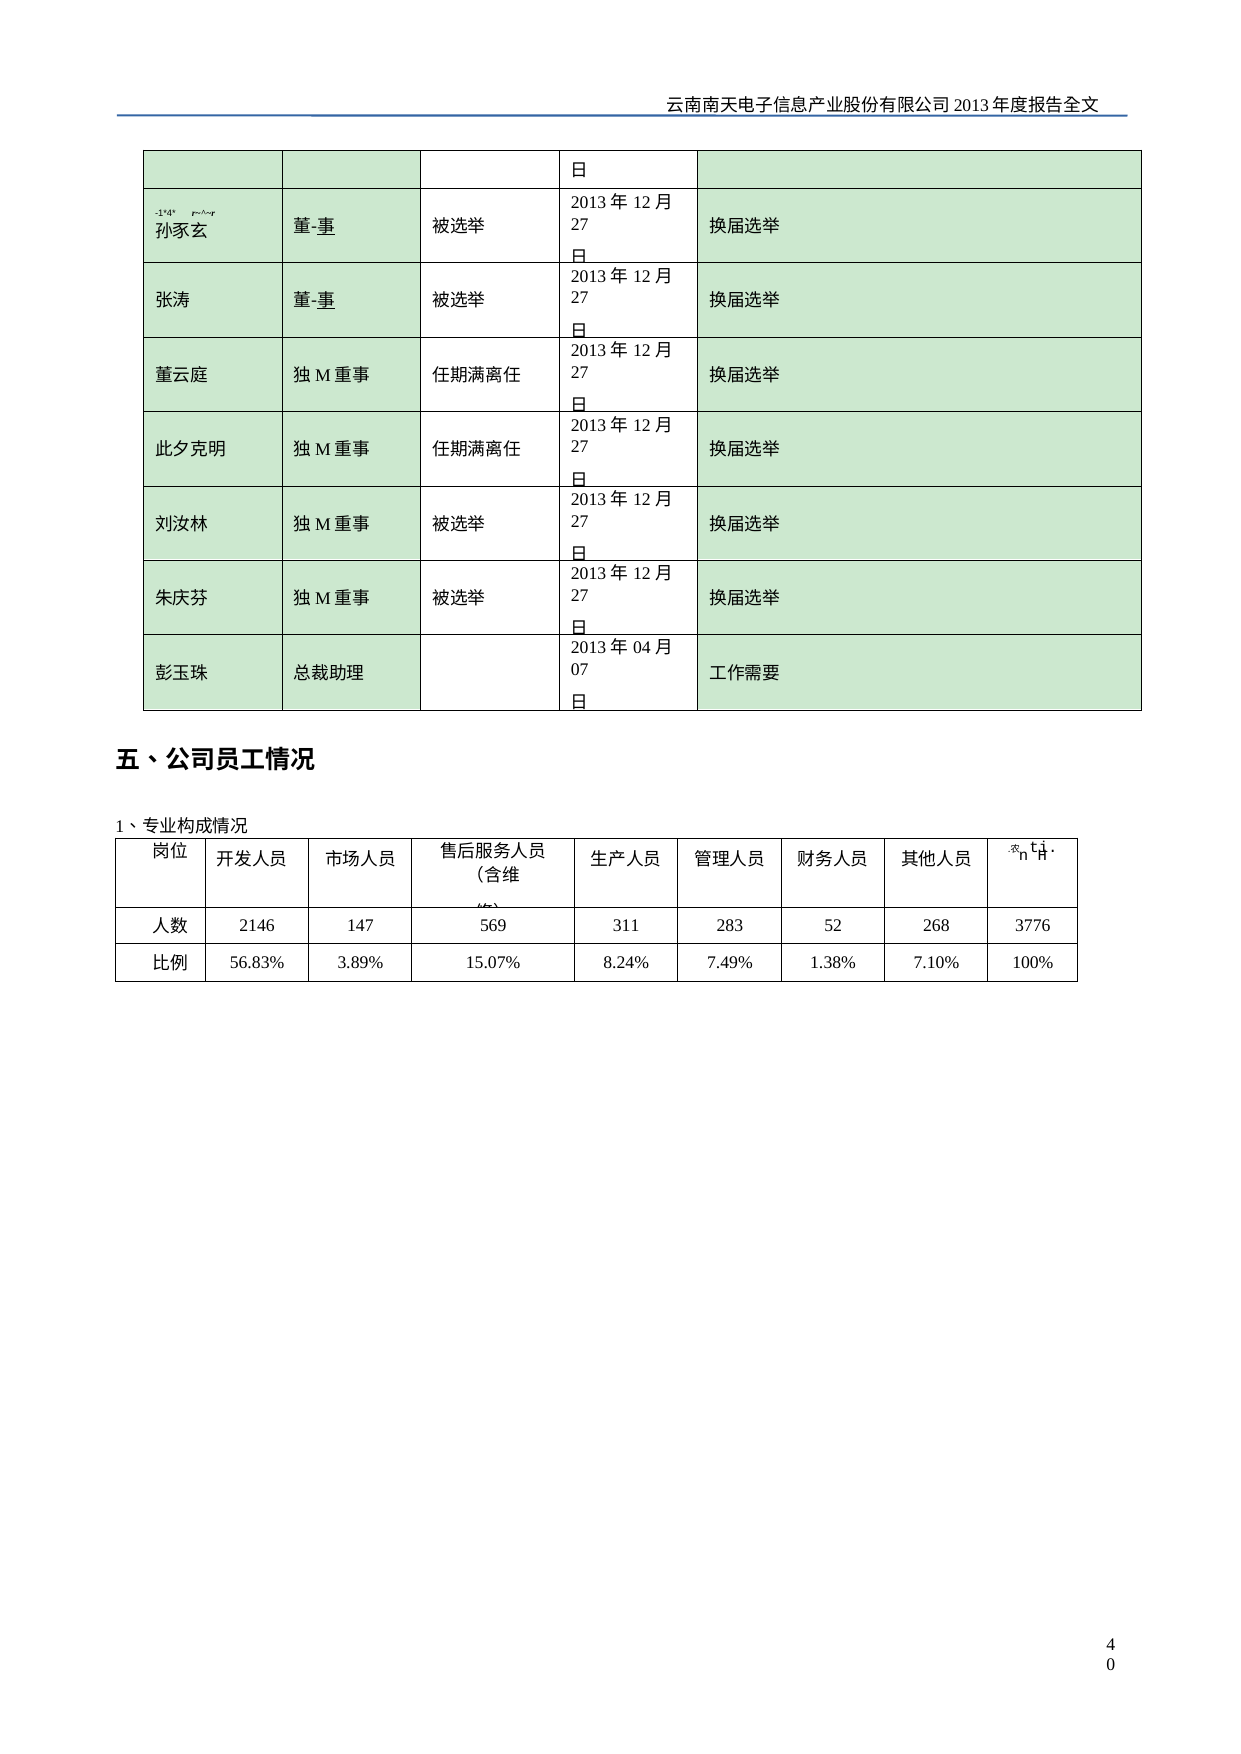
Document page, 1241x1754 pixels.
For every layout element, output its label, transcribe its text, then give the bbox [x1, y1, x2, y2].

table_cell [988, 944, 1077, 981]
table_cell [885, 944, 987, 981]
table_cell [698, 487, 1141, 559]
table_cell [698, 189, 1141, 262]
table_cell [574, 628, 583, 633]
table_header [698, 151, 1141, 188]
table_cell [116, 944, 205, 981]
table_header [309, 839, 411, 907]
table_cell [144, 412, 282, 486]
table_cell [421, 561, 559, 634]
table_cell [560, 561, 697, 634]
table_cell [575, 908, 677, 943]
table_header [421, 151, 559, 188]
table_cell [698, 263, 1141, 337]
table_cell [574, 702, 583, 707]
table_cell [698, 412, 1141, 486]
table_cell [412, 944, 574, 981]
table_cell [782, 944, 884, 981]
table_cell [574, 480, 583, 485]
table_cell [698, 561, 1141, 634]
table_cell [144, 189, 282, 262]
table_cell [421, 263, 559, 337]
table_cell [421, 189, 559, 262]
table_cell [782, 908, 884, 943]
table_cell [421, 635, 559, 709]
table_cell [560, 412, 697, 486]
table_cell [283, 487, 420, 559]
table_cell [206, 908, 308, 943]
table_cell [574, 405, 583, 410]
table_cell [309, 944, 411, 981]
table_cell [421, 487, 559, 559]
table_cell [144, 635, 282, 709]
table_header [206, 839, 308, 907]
text 1、专业构成情况 [115, 813, 1170, 837]
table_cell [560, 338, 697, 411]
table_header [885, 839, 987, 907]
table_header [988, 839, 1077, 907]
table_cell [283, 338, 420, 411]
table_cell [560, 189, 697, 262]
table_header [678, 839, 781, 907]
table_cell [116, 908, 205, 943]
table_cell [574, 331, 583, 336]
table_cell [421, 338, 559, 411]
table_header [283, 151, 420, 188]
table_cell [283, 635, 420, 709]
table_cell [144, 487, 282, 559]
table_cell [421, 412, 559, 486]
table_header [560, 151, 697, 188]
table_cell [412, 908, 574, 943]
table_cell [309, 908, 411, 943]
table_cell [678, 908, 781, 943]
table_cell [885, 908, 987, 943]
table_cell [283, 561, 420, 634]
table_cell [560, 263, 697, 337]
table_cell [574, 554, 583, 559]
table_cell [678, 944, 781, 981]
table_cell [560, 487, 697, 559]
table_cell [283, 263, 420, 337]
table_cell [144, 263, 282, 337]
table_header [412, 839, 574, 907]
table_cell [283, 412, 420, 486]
text 五、公司员工情况 [115, 742, 1170, 776]
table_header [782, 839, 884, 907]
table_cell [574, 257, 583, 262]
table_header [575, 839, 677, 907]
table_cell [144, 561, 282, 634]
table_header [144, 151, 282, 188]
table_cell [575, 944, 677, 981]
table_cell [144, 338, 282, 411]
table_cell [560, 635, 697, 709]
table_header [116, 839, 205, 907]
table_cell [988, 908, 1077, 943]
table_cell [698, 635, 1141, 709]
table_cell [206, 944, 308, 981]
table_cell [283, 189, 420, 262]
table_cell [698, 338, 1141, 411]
